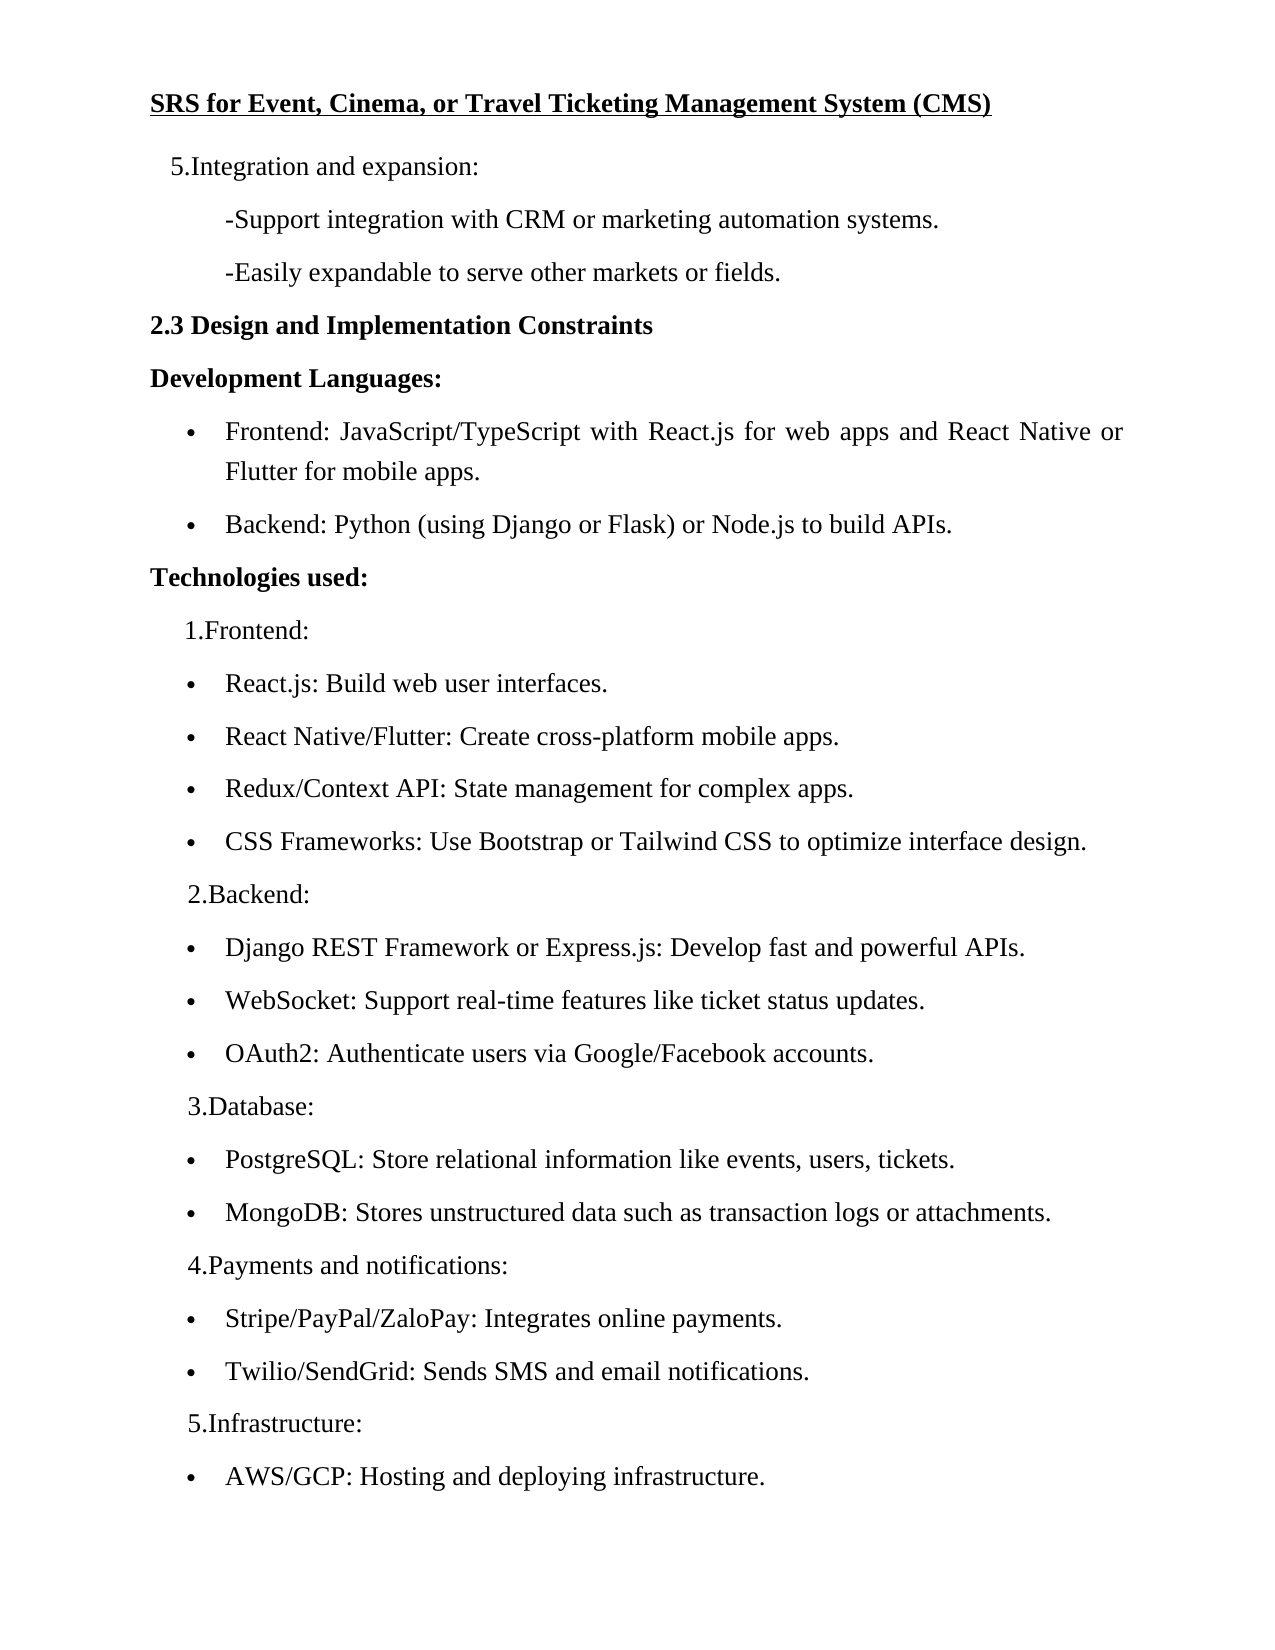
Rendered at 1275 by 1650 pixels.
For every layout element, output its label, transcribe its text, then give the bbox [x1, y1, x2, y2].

list Twilio/SendGrid: Sends SMS and email notifications. [187, 1354, 1125, 1386]
text 4.Payments and notifications: [187, 1249, 1125, 1280]
list MongoDB: Stores unstructured data such as transaction logs or attachments. [187, 1196, 1125, 1227]
text 2.Backend: [187, 878, 1125, 909]
list CSS Frameworks: Use Bootstrap or Tailwind CSS to optimize interface design. [187, 825, 1125, 857]
list Stripe/PayPal/ZaloPay: Integrates online payments. [187, 1302, 1125, 1333]
list Redux/Context API: State management for complex apps. [187, 772, 1125, 804]
text -Easily expandable to serve other markets or fields. [150, 256, 1125, 287]
list AWS/GCP: Hosting and deploying infrastructure. [187, 1460, 1125, 1492]
text 5.Integration and expansion: [150, 150, 1125, 181]
list Frontend: JavaScript/TypeScript with React.js for web apps and React Native or Flutter for mobile apps. [187, 414, 1125, 486]
list React.js: Build web user interfaces. [187, 667, 1125, 698]
list OAuth2: Authenticate users via Google/Facebook accounts. [187, 1037, 1125, 1068]
text -Support integration with CRM or marketing automation systems. [150, 203, 1125, 234]
text 5.Infrastructure: [187, 1407, 1125, 1439]
list WebSocket: Support real-time features like ticket status updates. [187, 984, 1125, 1015]
text Technologies used: [150, 561, 1125, 592]
list PostgreSQL: Store relational information like events, users, tickets. [187, 1143, 1125, 1174]
list React Native/Flutter: Create cross-platform mobile apps. [187, 719, 1125, 751]
text 2.3 Design and Implementation Constraints [150, 309, 1125, 340]
list Backend: Python (using Django or Flask) or Node.js to build APIs. [187, 508, 1125, 539]
text 1.Frontend: [150, 614, 1125, 645]
text Development Languages: [150, 362, 1125, 393]
text 3.Database: [187, 1090, 1125, 1121]
list Django REST Framework or Express.js: Develop fast and powerful APIs. [187, 931, 1125, 962]
